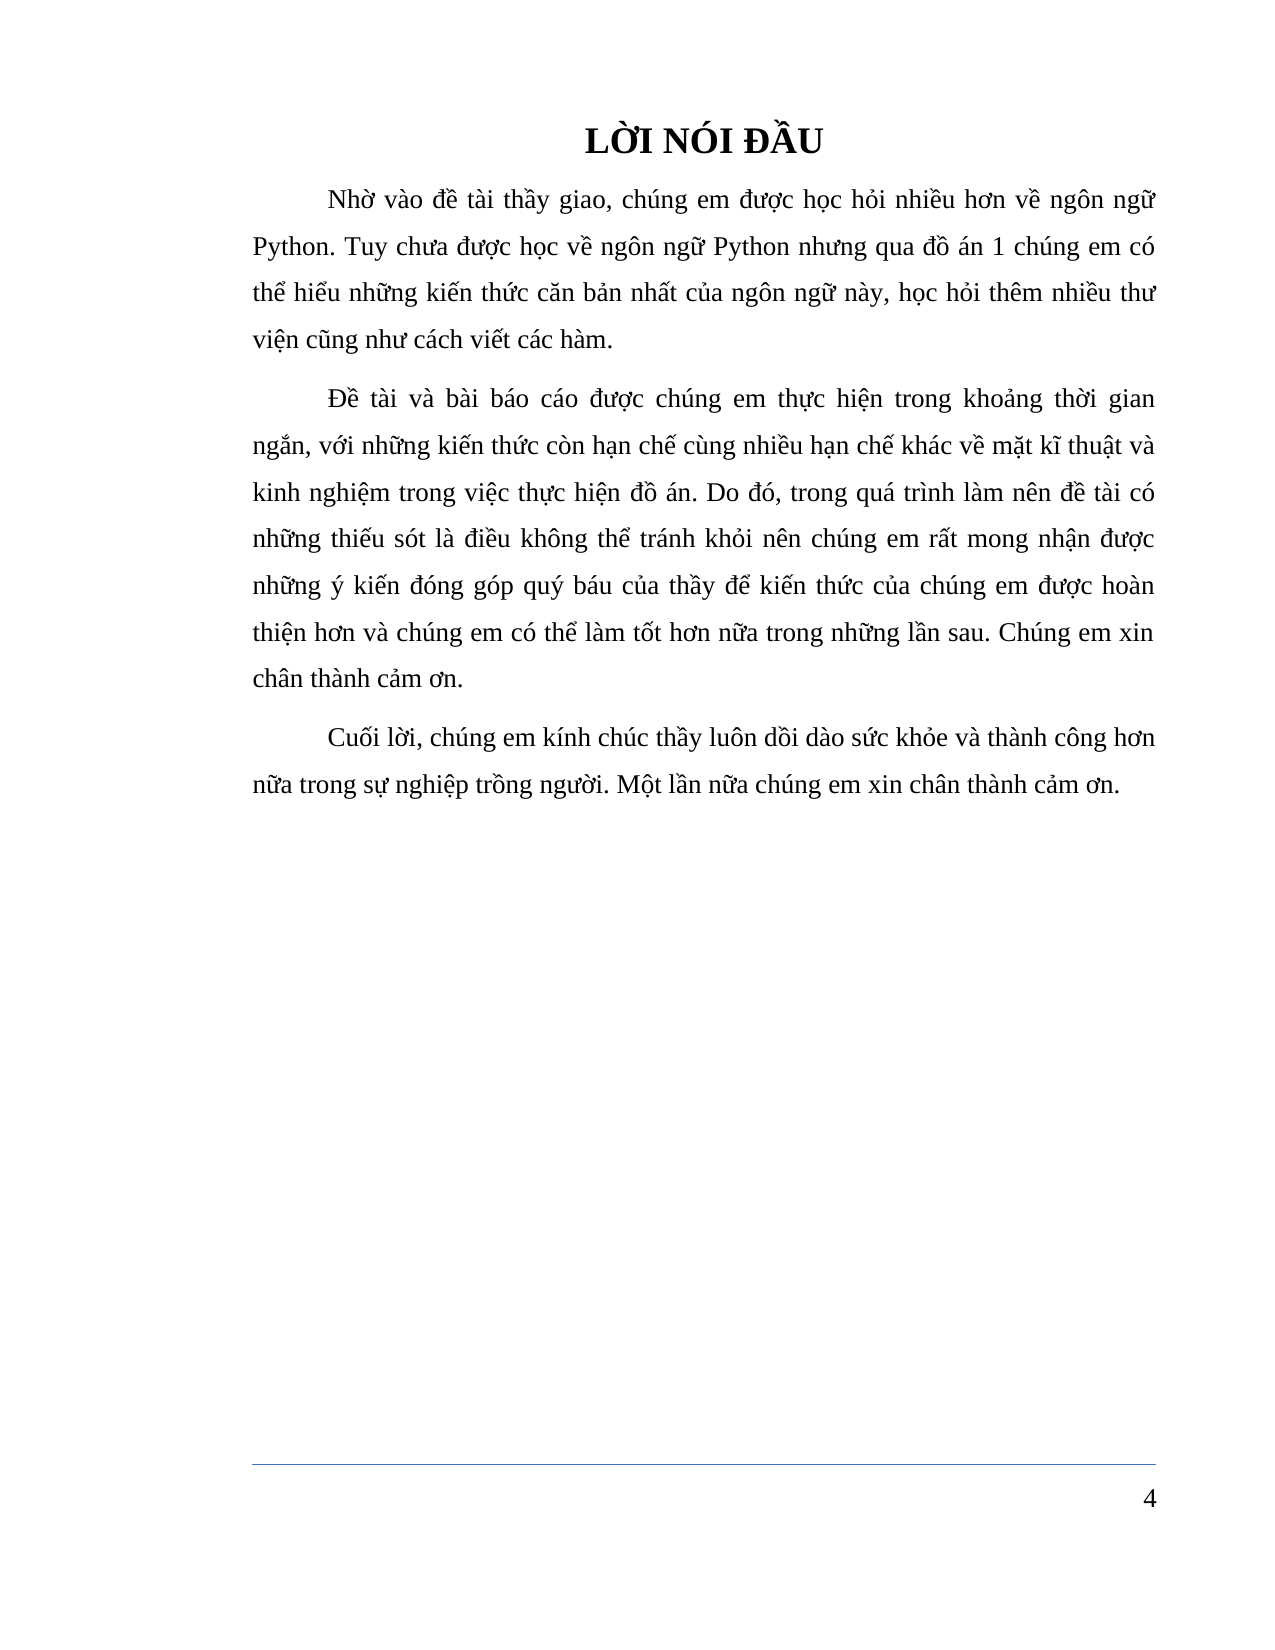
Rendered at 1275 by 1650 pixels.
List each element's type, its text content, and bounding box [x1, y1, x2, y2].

text Nhờ vào đề tài thầy giao, chúng em được học hỏi nhiều hơn về ngôn ngữ Python. Tuy chưa được học về ngôn ngữ Python nhưng qua đồ án 1 chúng em có thể hiểu những kiến thức căn bản nhất của ngôn ngữ này, học hỏi thêm nhiều thư viện cũng như cách viết các hàm. [252, 183, 1156, 354]
text Cuối lời, chúng em kính chúc thầy luôn dồi dào sức khỏe và thành công hơn nữa trong sự nghiệp trồng người. Một lần nữa chúng em xin chân thành cảm ơn. [252, 722, 1156, 799]
subtitle LỜI NÓI ĐẦU [252, 118, 1156, 162]
text Đề tài và bài báo cáo được chúng em thực hiện trong khoảng thời gian ngắn, với những kiến thức còn hạn chế cùng nhiều hạn chế khác về mặt kĩ thuật và kinh nghiệm trong việc thực hiện đồ án. Do đó, trong quá trình làm nên đề tài có những thiếu sót là điều không thể tránh khỏi nên chúng em rất mong nhận được những ý kiến đóng góp quý báu của thầy để kiến thức của chúng em được hoàn thiện hơn và chúng em có thể làm tốt hơn nữa trong những lần sau. Chúng em xin chân thành cảm ơn. [252, 382, 1156, 693]
